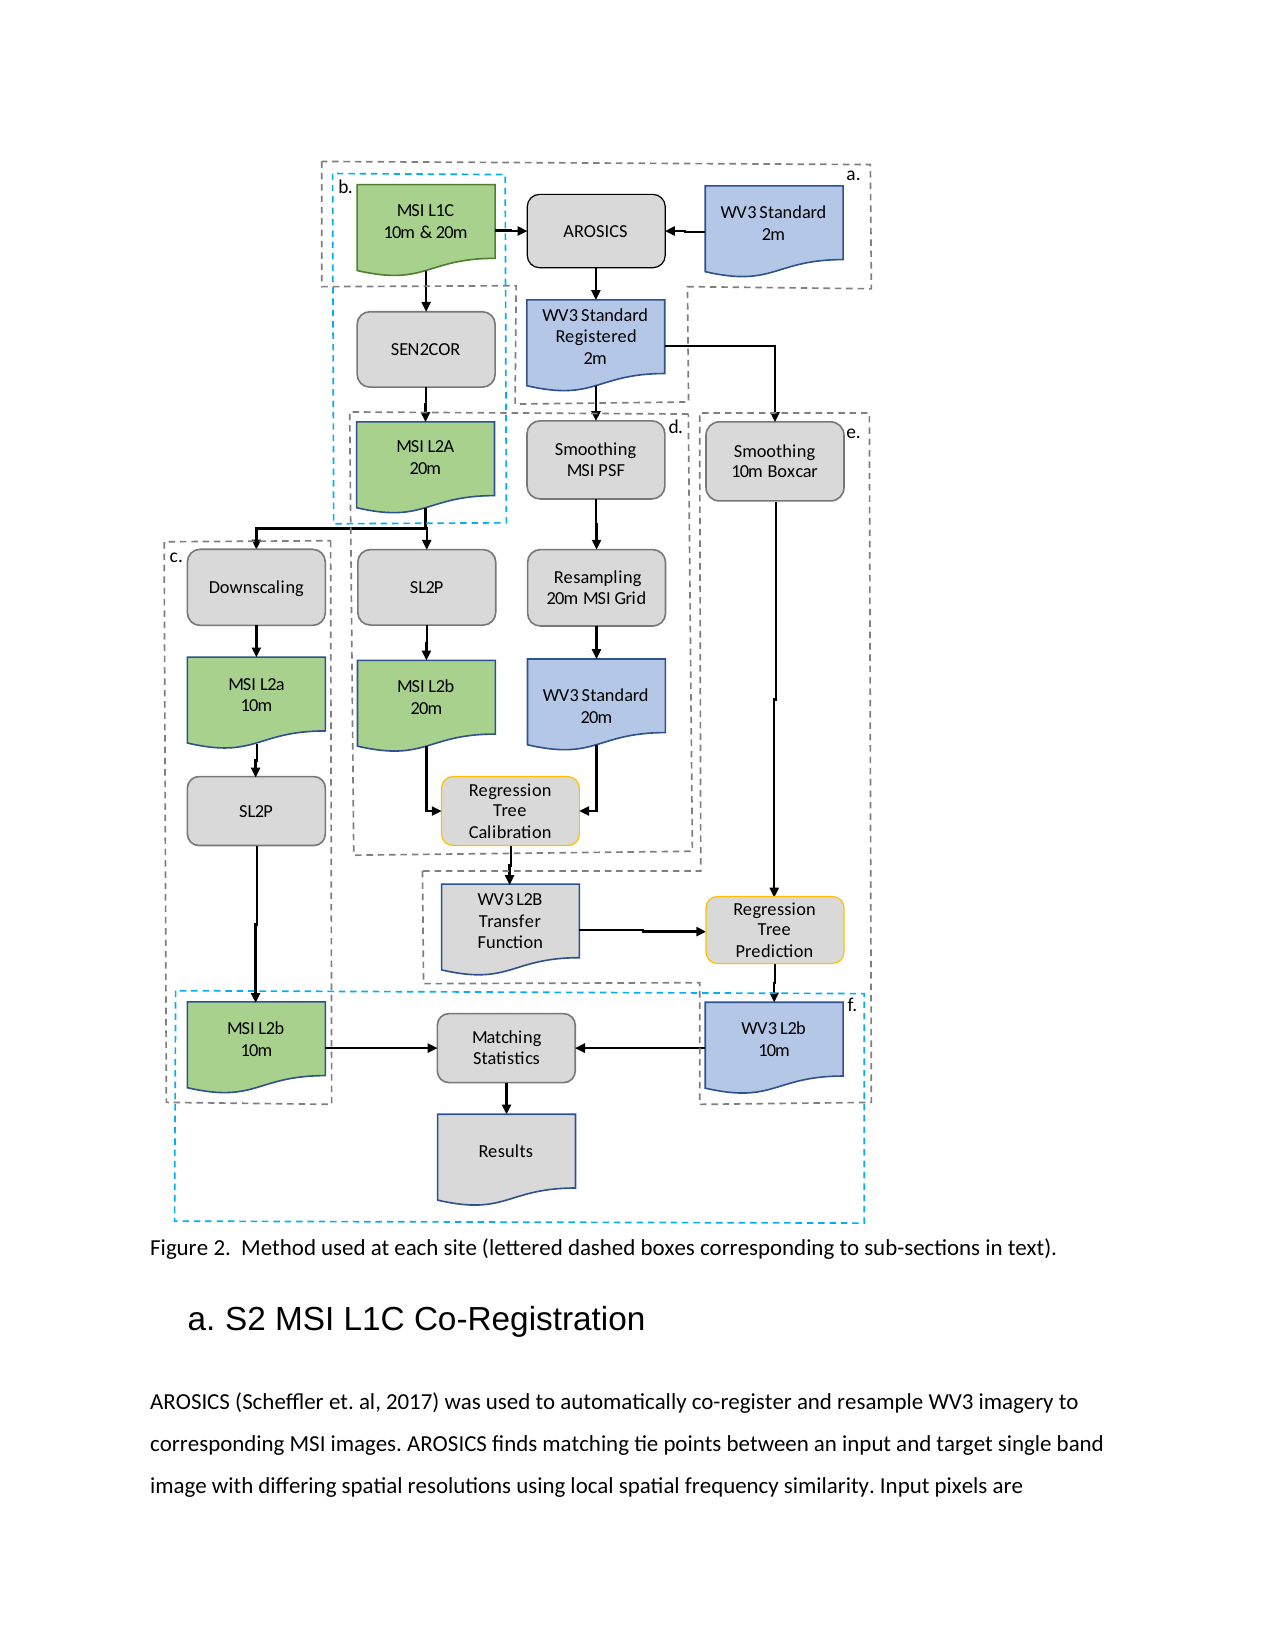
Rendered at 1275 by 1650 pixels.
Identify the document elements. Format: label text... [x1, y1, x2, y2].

text Figure 2. Method used at each site (lettered dashed boxes corresponding to sub-sections in text). [150, 1233, 1125, 1261]
subtitle S2 MSI L1C Co-Registration [187, 1298, 1125, 1337]
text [150, 1387, 1125, 1499]
